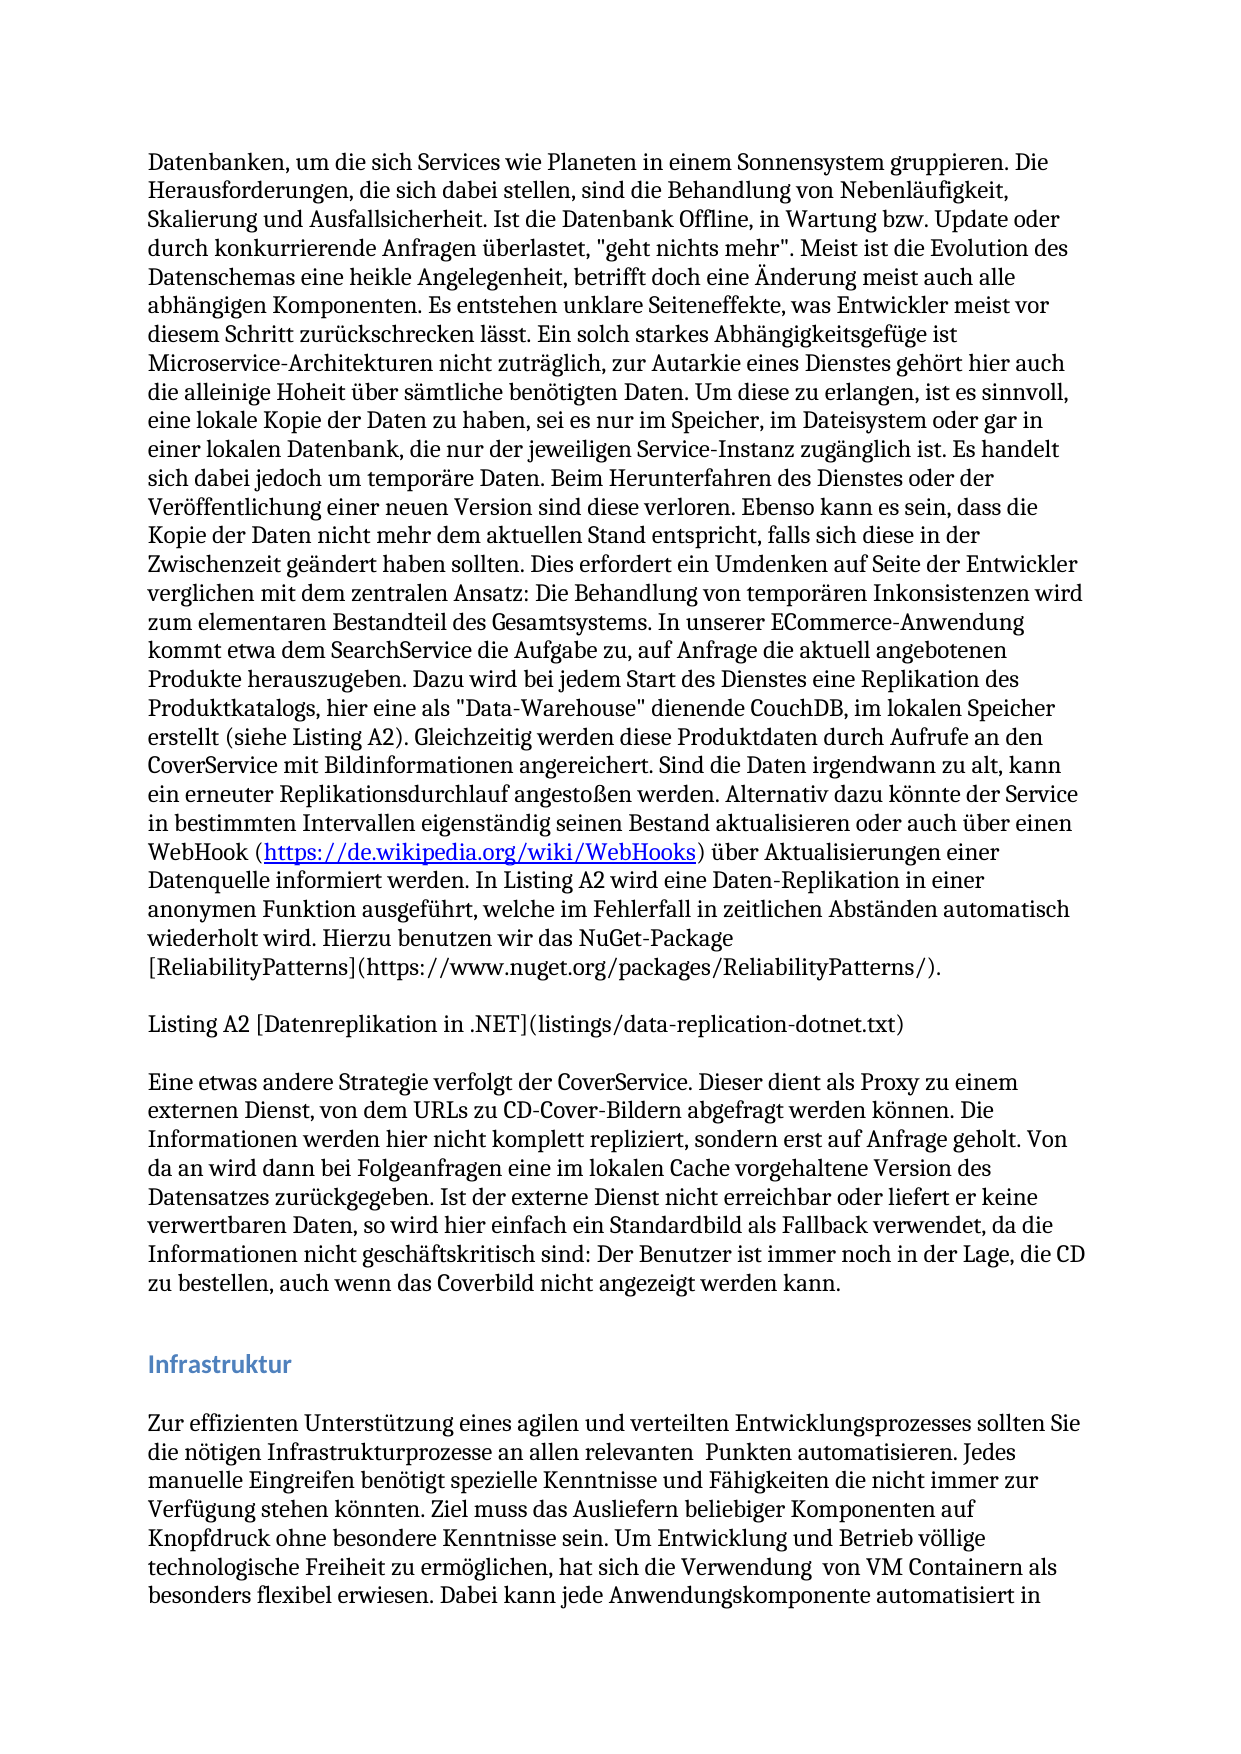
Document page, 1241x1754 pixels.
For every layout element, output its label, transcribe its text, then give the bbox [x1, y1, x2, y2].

text Eine etwas andere Strategie verfolgt der CoverService. Dieser dient als Proxy zu einem externen Dienst, von dem URLs zu CD-Cover-Bildern abgefragt werden können. Die Informationen werden hier nicht komplett repliziert, sondern erst auf Anfrage geholt. Von da an wird dann bei Folgeanfragen eine im lokalen Cache vorgehaltene Version des Datensatzes zurückgegeben. Ist der externe Dienst nicht erreichbar oder liefert er keine verwertbaren Daten, so wird hier einfach ein Standardbild als Fallback verwendet, da die Informationen nicht geschäftskritisch sind: Der Benutzer ist immer noch in der Lage, die CD zu bestellen, auch wenn das Coverbild nicht angezeigt werden kann. [148, 1068, 1093, 1298]
text Listing A2 [Datenreplikation in .NET](listings/data-replication-dotnet.txt) [148, 1010, 1093, 1039]
subtitle Infrastruktur [148, 1347, 1093, 1380]
